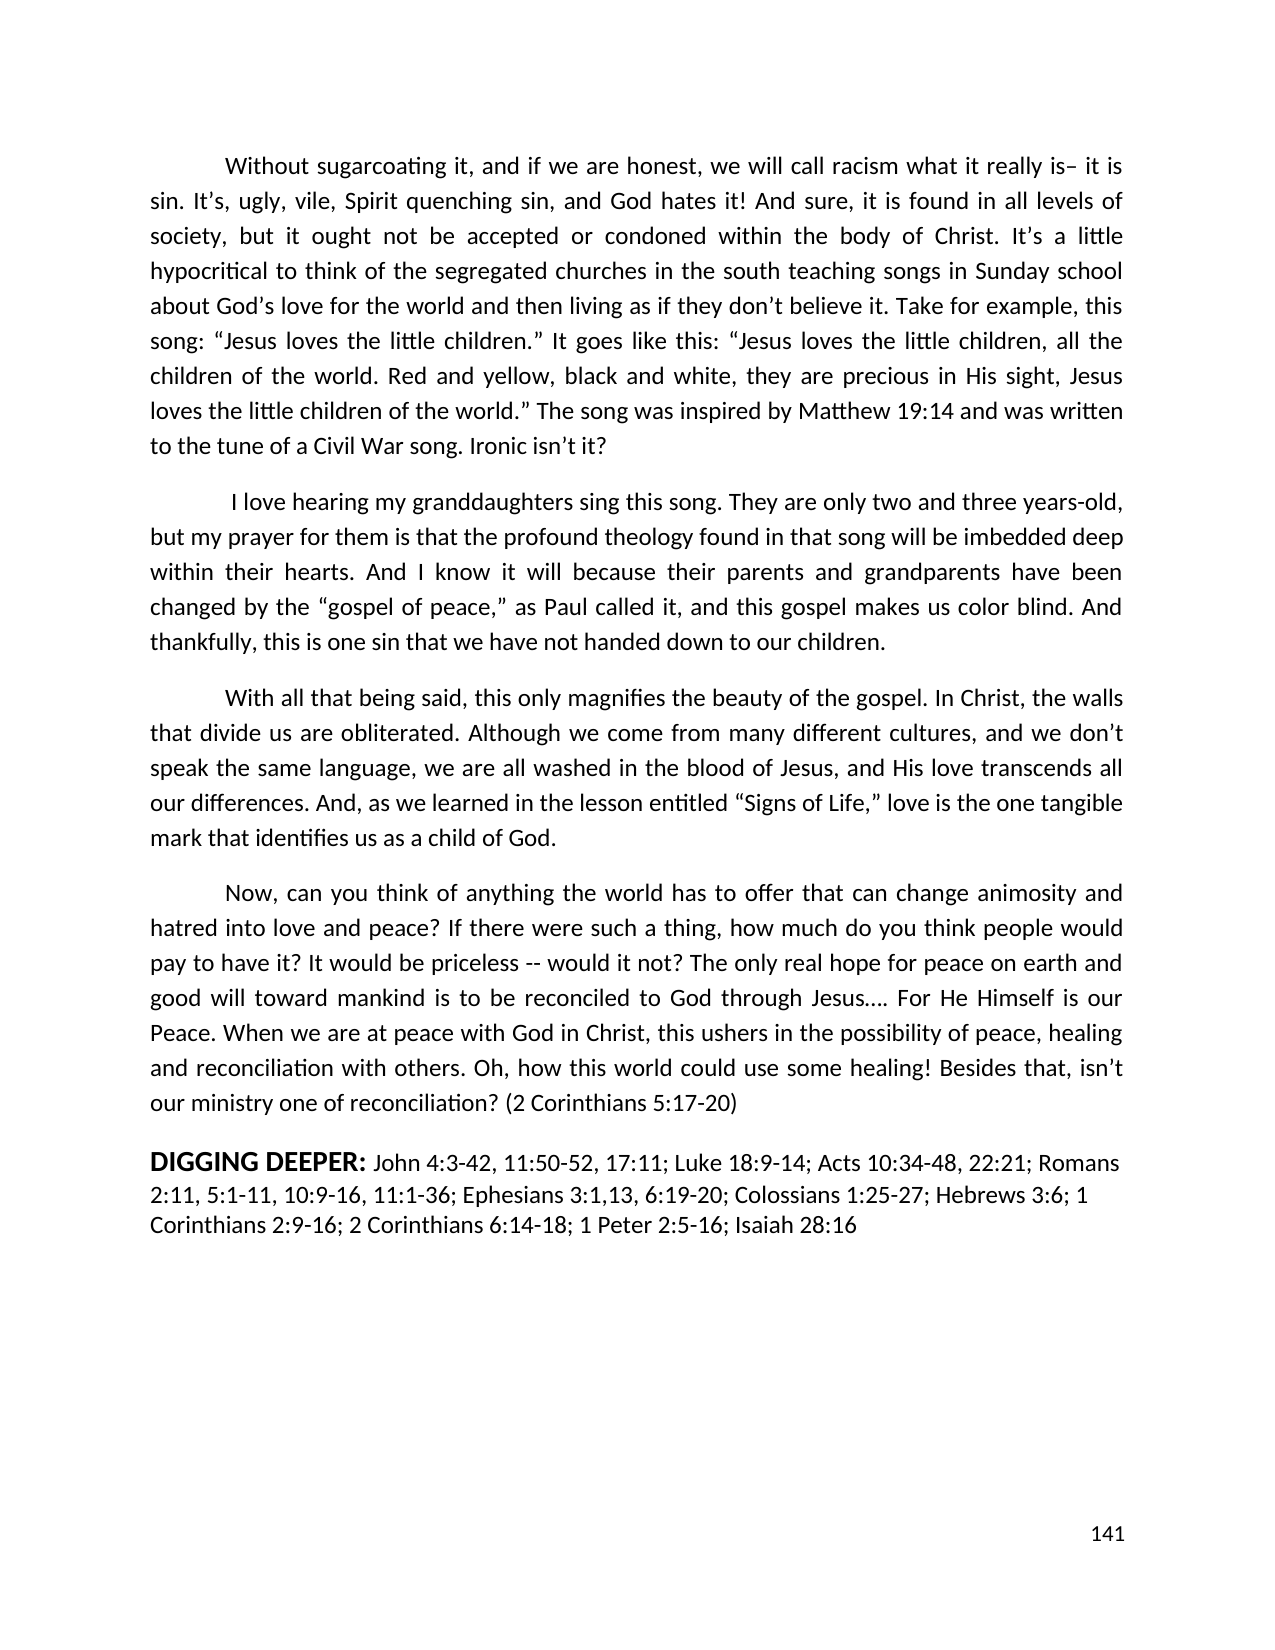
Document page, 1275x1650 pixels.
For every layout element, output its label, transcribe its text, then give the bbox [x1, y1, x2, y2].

text With all that being said, this only magnifies the beauty of the gospel. In Christ, the walls that divide us are obliterated. Although we come from many different cultures, and we don’t speak the same language, we are all washed in the blood of Jesus, and His love transcends all our differences. And, as we learned in the lesson entitled “Signs of Life,” love is the one tangible mark that identifies us as a child of God. [150, 947, 1125, 1118]
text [150, 150, 1125, 391]
text Without sugarcoating it, and if we are honest, we will call racism what it really is– it is sin. It’s, ugly, vile, Spirit quenching sin, and God hates it! And sure, it is found in all levels of society, but it ought not be accepted or condoned within the body of Christ. It’s a little hypocritical to think of the segregated churches in the south teaching songs in Sunday school about God’s love for the world and then living as if they don’t believe it. Take for example, this song: “Jesus loves the little children.” It goes like this: “Jesus loves the little children, all the children of the world. Red and yellow, black and white, they are precious in His sight, Jesus loves the little children of the world.” The song was inspired by Matthew 19:14 and was written to the tune of a Civil War song. Ironic isn’t it? [150, 416, 1125, 726]
text Now, can you think of anything the world has to offer that can change animosity and hatred into love and peace? If there were such a thing, how much do you think people would pay to have it? It would be priceless -- would it not? The only real hope for peace on earth and good will toward mankind is to be reconciled to God through Jesus…. For He Himself is our Peace. When we are at peace with God in Christ, this ushers in the possibility of peace, healing and reconciliation with others. Oh, how this world could use some healing! Besides that, isn’t our ministry one of reconciliation? (2 Corinthians 5:17-20) [150, 1143, 1125, 1384]
text I love hearing my granddaughters sing this song. They are only two and three years-old, but my prayer for them is that the profound theology found in that song will be imbedded deep within their hearts. And I know it will because their parents and grandparents have been changed by the “gospel of peace,” as Paul called it, and this gospel makes us color blind. And thankfully, this is one sin that we have not handed down to our children. [150, 752, 1125, 922]
